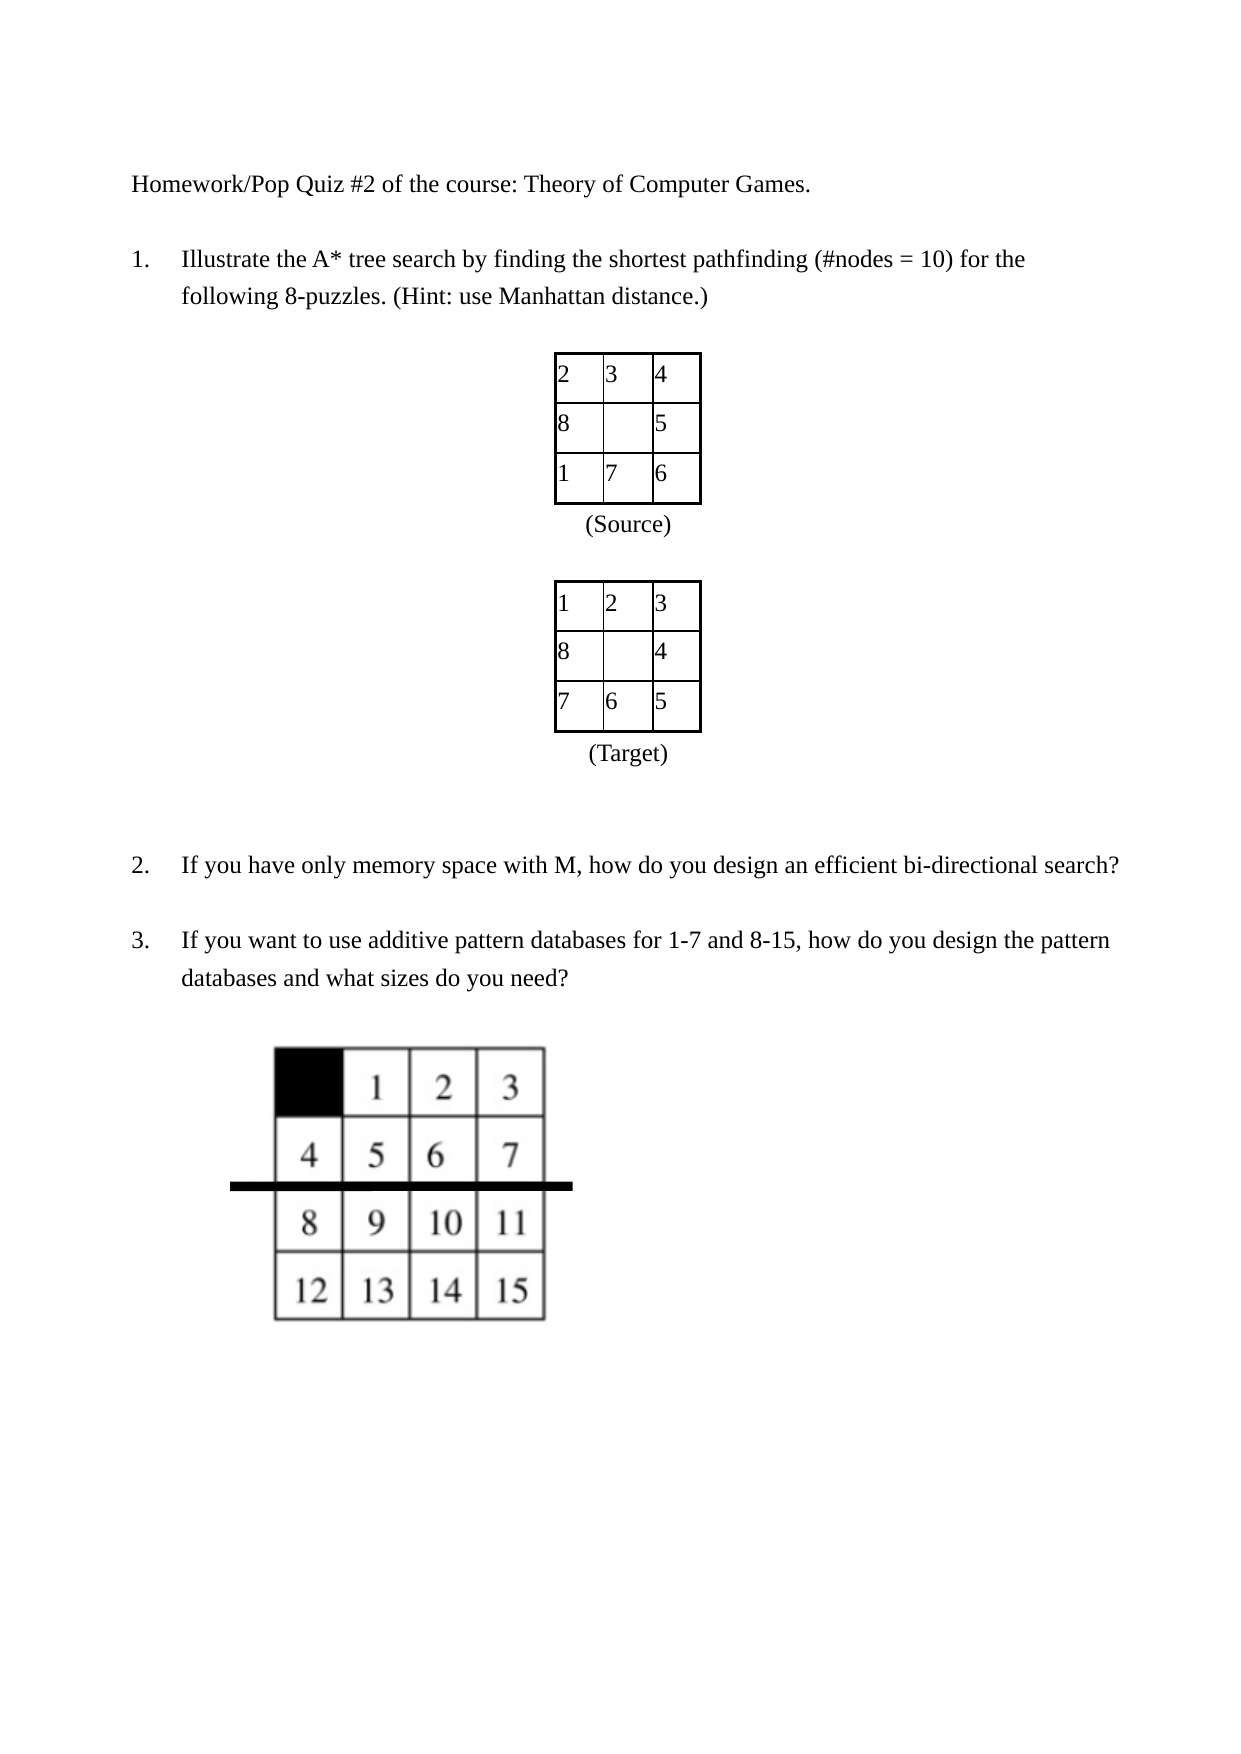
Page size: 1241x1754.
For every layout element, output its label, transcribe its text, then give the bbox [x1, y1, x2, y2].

table_header 2 [557, 355, 603, 402]
table_cell 6 [654, 454, 699, 502]
table_cell [604, 632, 652, 680]
text Homework/Pop Quiz #2 of the course: Theory of Computer Games. [131, 164, 1125, 202]
list If you want to use additive pattern databases for 1-7 and 8-15, how do you design the pattern databases and what sizes do you need? [131, 921, 1125, 996]
table_header 4 [654, 355, 699, 402]
text (Target) [131, 733, 1125, 771]
picture [253, 1191, 573, 1337]
table_header 2 [604, 583, 652, 630]
list If you have only memory space with M, how do you design an efficient bi-directional search? [131, 846, 1125, 883]
table_cell 7 [604, 454, 652, 502]
text (Source) [131, 505, 1125, 543]
table_header 3 [604, 355, 652, 402]
table_header 3 [654, 583, 699, 630]
picture [253, 1022, 573, 1181]
table_cell 1 [557, 454, 603, 502]
table_cell 7 [557, 682, 603, 730]
table_cell 6 [604, 682, 652, 730]
table_header 1 [557, 583, 603, 630]
table_cell 8 [557, 632, 603, 680]
table_cell 5 [654, 682, 699, 730]
table_cell [604, 404, 652, 452]
list Illustrate the A* tree search by finding the shortest pathfinding (#nodes = 10) for the following 8-puzzles. (Hint: use Manhattan distance.) [131, 239, 1125, 314]
table_cell 5 [654, 404, 699, 452]
table_cell 8 [557, 404, 603, 452]
table_cell 4 [654, 632, 699, 680]
